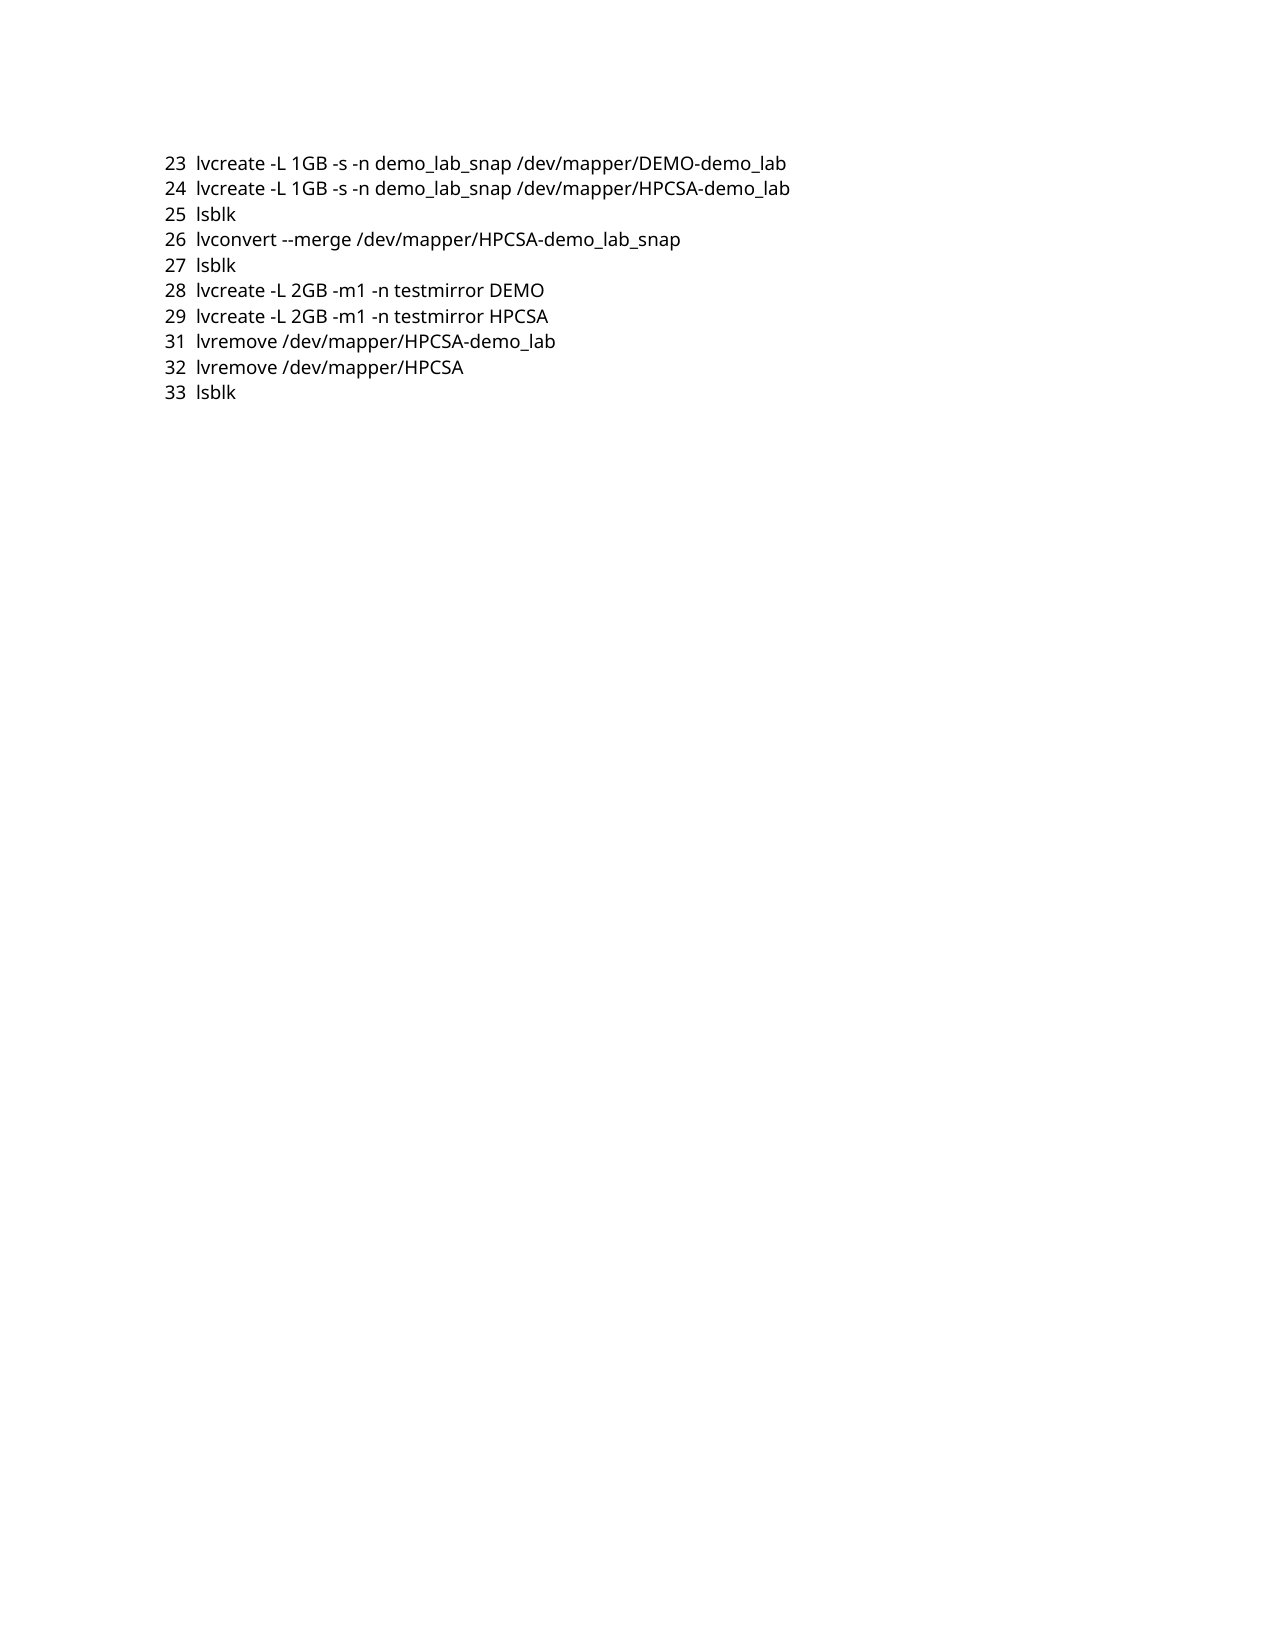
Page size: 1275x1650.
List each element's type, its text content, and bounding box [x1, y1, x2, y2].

text 33 lsblk [150, 380, 1125, 405]
text 29 lvcreate -L 2GB -m1 -n testmirror HPCSA [150, 303, 1125, 329]
text 28 lvcreate -L 2GB -m1 -n testmirror DEMO [150, 278, 1125, 303]
text 31 lvremove /dev/mapper/HPCSA-demo_lab [150, 329, 1125, 354]
text 25 lsblk [150, 201, 1125, 227]
text 26 lvconvert --merge /dev/mapper/HPCSA-demo_lab_snap [150, 227, 1125, 252]
text 32 lvremove /dev/mapper/HPCSA [150, 354, 1125, 380]
text 27 lsblk [150, 252, 1125, 278]
text 23 lvcreate -L 1GB -s -n demo_lab_snap /dev/mapper/DEMO-demo_lab [150, 150, 1125, 176]
text 24 lvcreate -L 1GB -s -n demo_lab_snap /dev/mapper/HPCSA-demo_lab [150, 176, 1125, 201]
